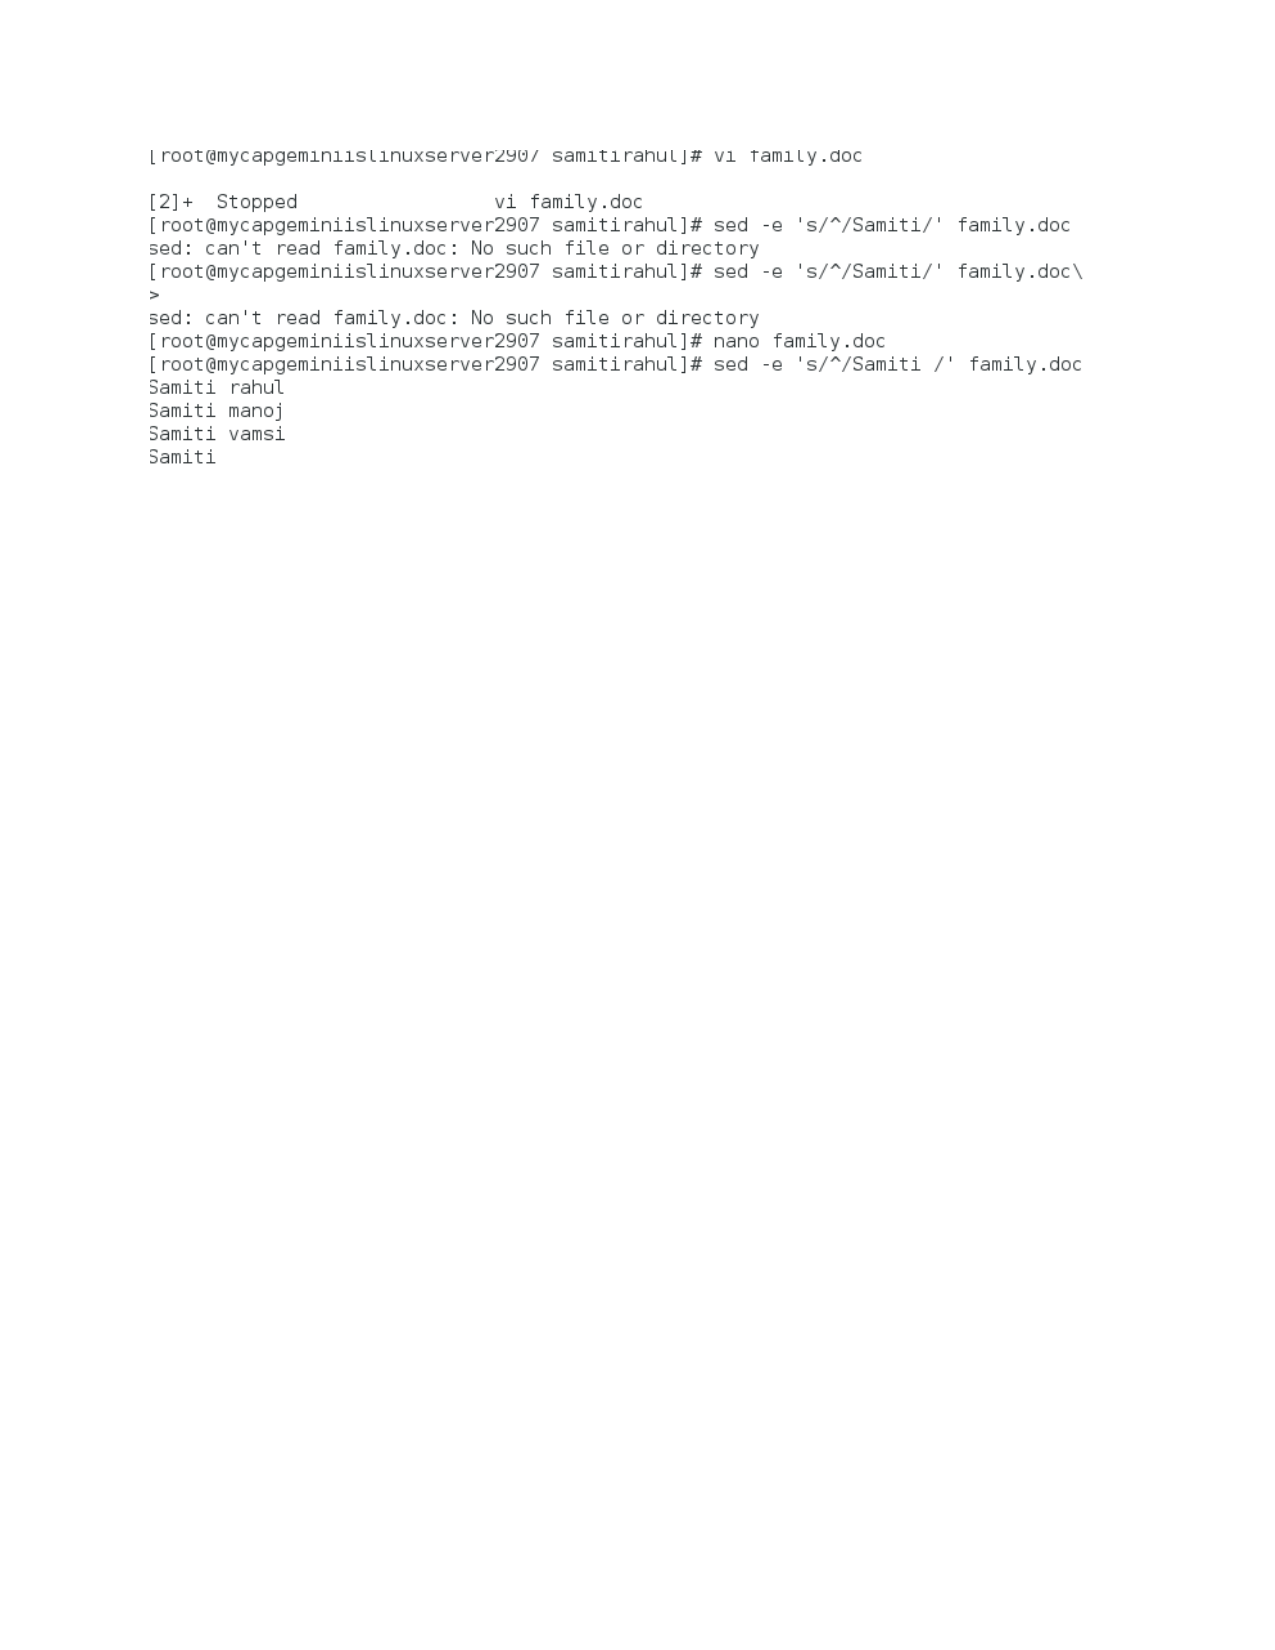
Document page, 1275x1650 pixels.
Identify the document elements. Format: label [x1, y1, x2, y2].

picture [150, 150, 1125, 470]
